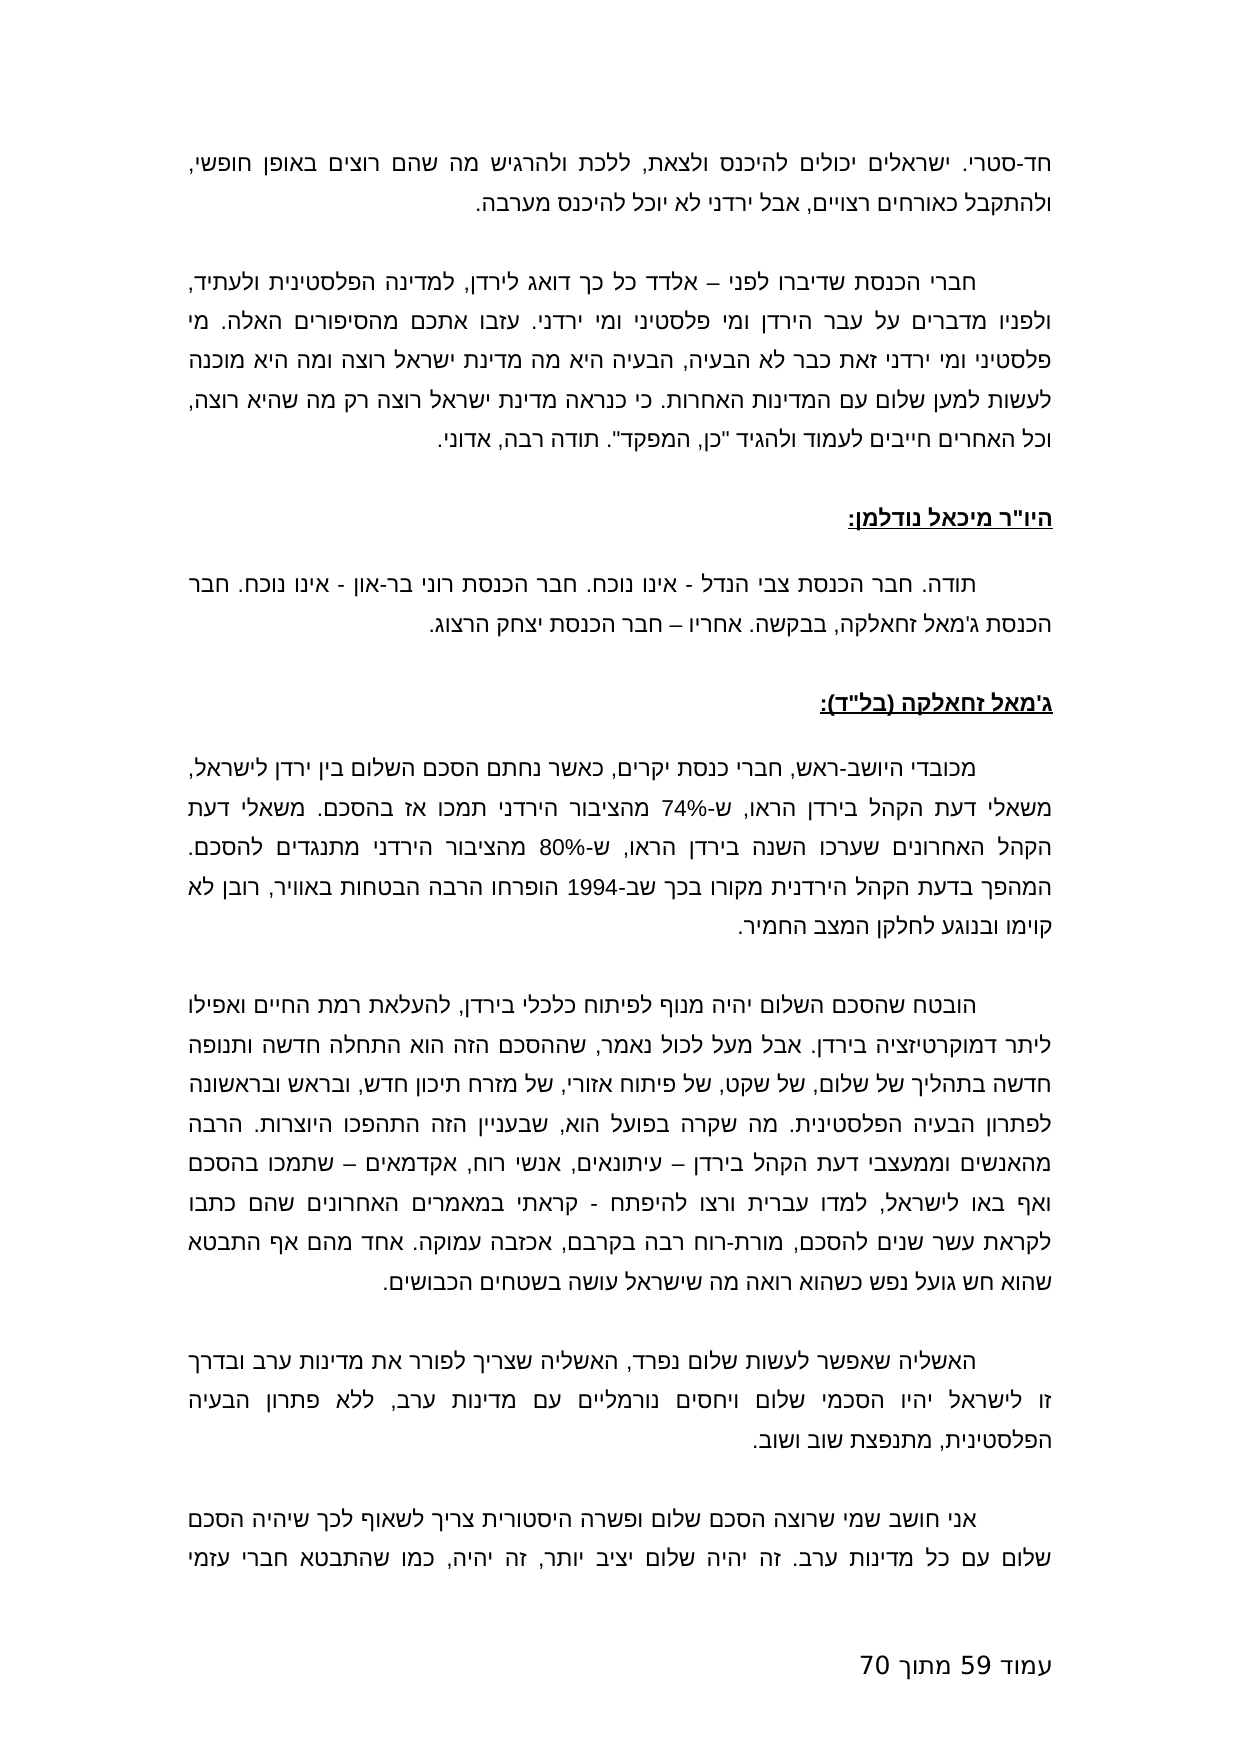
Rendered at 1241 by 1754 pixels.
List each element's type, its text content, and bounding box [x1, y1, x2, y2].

text תודה. חבר הכנסת צבי הנדל - אינו נוכח. חבר הכנסת רוני בר-און - אינו נוכח. חבר הכנסת ג'מאל זחאלקה, בבקשה. אחריו – חבר הכנסת יצחק הרצוג. [187, 571, 1053, 637]
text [187, 150, 1053, 216]
text ג'מאל זחאלקה (בל"ד): [187, 689, 1053, 716]
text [187, 1506, 1053, 1571]
text מכובדי היושב-ראש, חברי כנסת יקרים, כאשר נחתם הסכם השלום בין ירדן לישראל, משאלי דעת הקהל בירדן הראו, ש-74% מהציבור הירדני תמכו אז בהסכם. משאלי דעת הקהל האחרונים שערכו השנה בירדן הראו, ש-80% מהציבור הירדני מתנגדים להסכם. המהפך בדעת הקהל הירדנית מקורו בכך שב-1994 הופרחו הרבה הבטחות באוויר, רובן לא קוימו ובנוגע לחלקן המצב החמיר. [187, 755, 1053, 940]
text חברי הכנסת שדיברו לפני – אלדד כל כך דואג לירדן, למדינה הפלסטינית ולעתיד, ולפניו מדברים על עבר הירדן ומי פלסטיני ומי ירדני. עזבו אתכם מהסיפורים האלה. מי פלסטיני ומי ירדני זאת כבר לא הבעיה, הבעיה היא מה מדינת ישראל רוצה ומה היא מוכנה לעשות למען שלום עם המדינות האחרות. כי כנראה מדינת ישראל רוצה רק מה שהיא רוצה, וכל האחרים חייבים לעמוד ולהגיד "כן, המפקד". תודה רבה, אדוני. [187, 268, 1053, 453]
text היו"ר מיכאל נודלמן: [187, 505, 1053, 532]
text הובטח שהסכם השלום יהיה מנוף לפיתוח כלכלי בירדן, להעלאת רמת החיים ואפילו ליתר דמוקרטיזציה בירדן. אבל מעל לכול נאמר, שההסכם הזה הוא התחלה חדשה ותנופה חדשה בתהליך של שלום, של שקט, של פיתוח אזורי, של מזרח תיכון חדש, ובראש ובראשונה לפתרון הבעיה הפלסטינית. מה שקרה בפועל הוא, שבעניין הזה התהפכו היוצרות. הרבה מהאנשים וממעצבי דעת הקהל בירדן – עיתונאים, אנשי רוח, אקדמאים – שתמכו בהסכם ואף באו לישראל, למדו עברית ורצו להיפתח - קראתי במאמרים האחרונים שהם כתבו לקראת עשר שנים להסכם, מורת-רוח רבה בקרבם, אכזבה עמוקה. אחד מהם אף התבטא שהוא חש גועל נפש כשהוא רואה מה שישראל עושה בשטחים הכבושים. [187, 992, 1053, 1295]
text האשליה שאפשר לעשות שלום נפרד, האשליה שצריך לפורר את מדינות ערב ובדרך זו לישראל יהיו הסכמי שלום ויחסים נורמליים עם מדינות ערב, ללא פתרון הבעיה הפלסטינית, מתנפצת שוב ושוב. [187, 1348, 1053, 1453]
